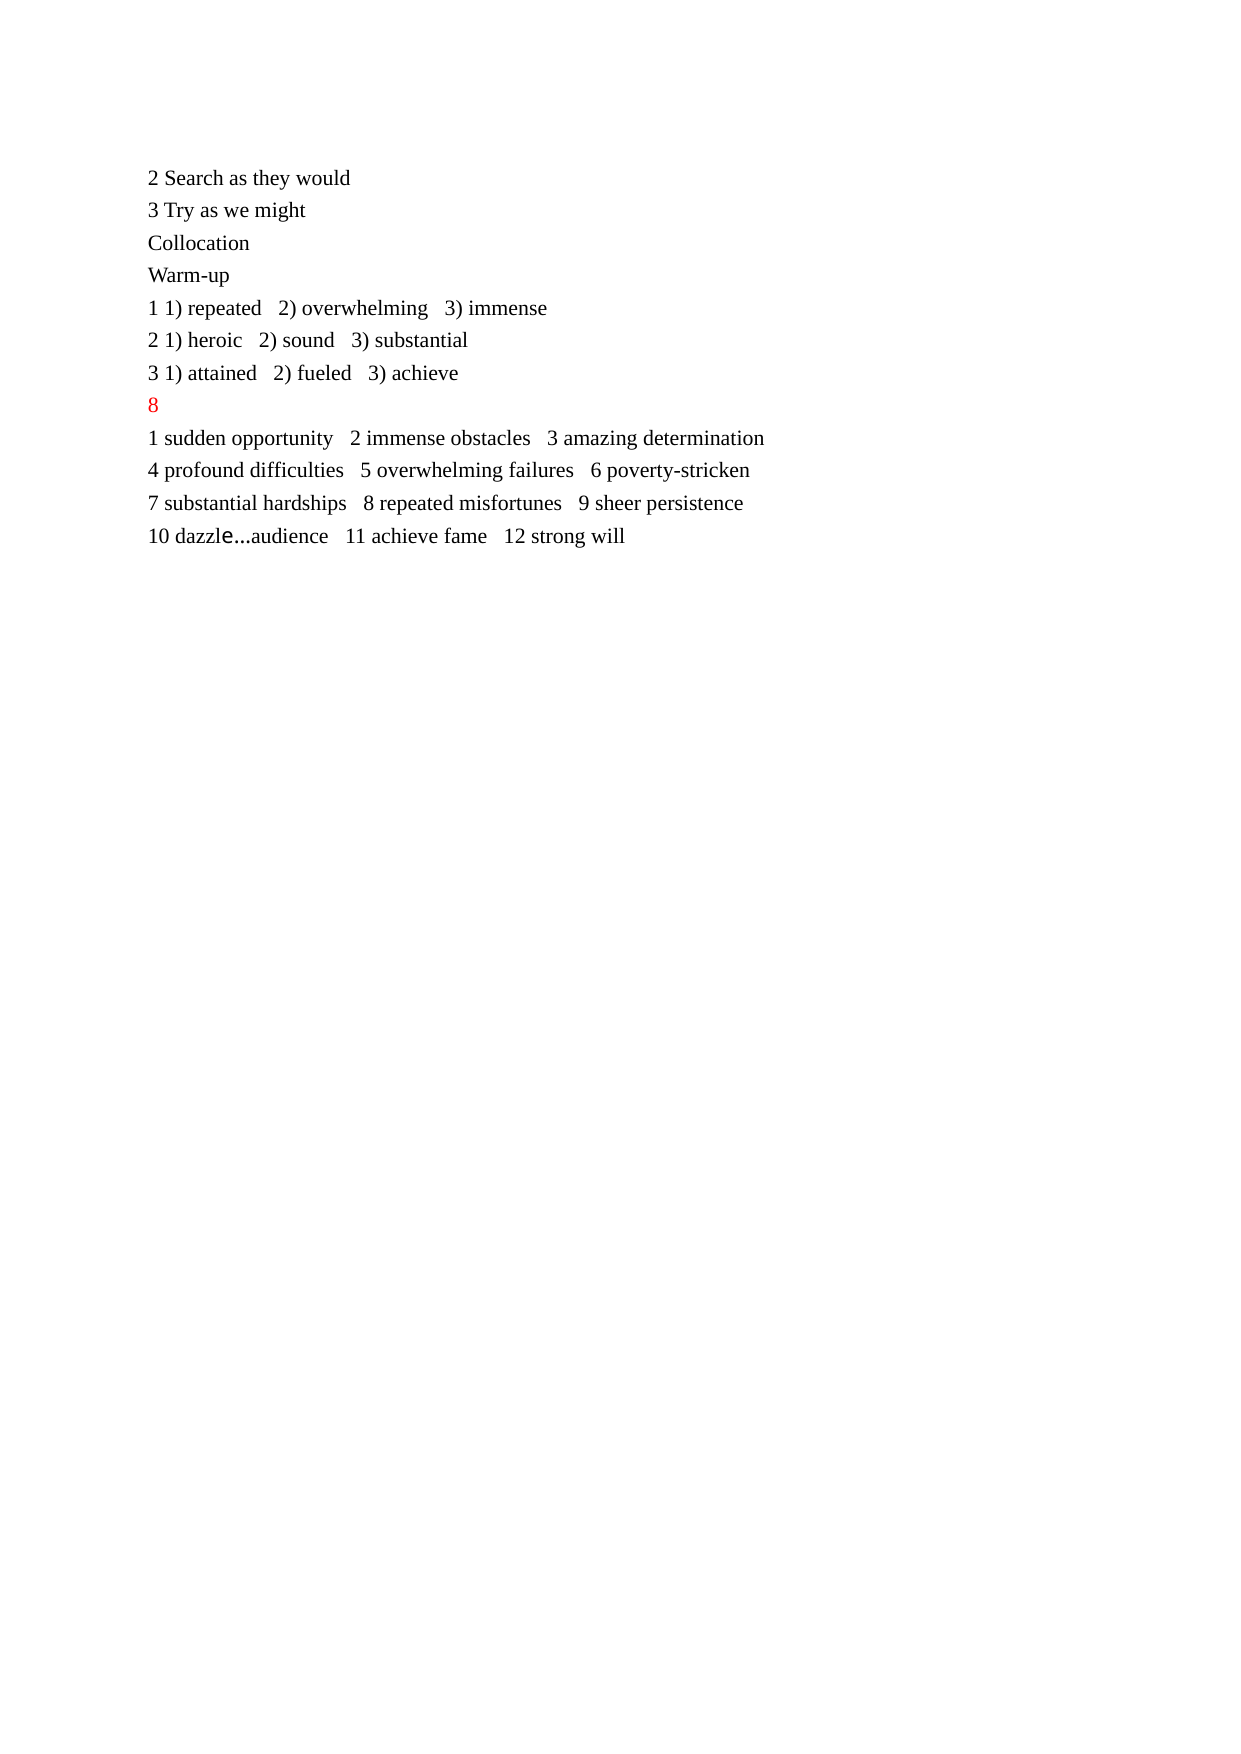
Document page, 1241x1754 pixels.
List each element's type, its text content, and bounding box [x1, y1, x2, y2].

text 3 Try as we might [148, 193, 1092, 226]
text 8 [148, 388, 1092, 421]
text 10 dazzle…audience 11 achieve fame 12 strong will [148, 518, 1092, 551]
text 4 profound difficulties 5 overwhelming failures 6 poverty-stricken [148, 453, 1092, 486]
text 1 sudden opportunity 2 immense obstacles 3 amazing determination [148, 421, 1092, 453]
text 3 1) attained 2) fueled 3) achieve [148, 356, 1092, 388]
text Collocation [148, 226, 1092, 258]
text 1 1) repeated 2) overwhelming 3) immense [148, 291, 1092, 323]
text 7 substantial hardships 8 repeated misfortunes 9 sheer persistence [148, 486, 1092, 518]
text Warm-up [148, 258, 1092, 291]
text 2 Search as they would [148, 161, 1092, 193]
text 2 1) heroic 2) sound 3) substantial [148, 323, 1092, 356]
